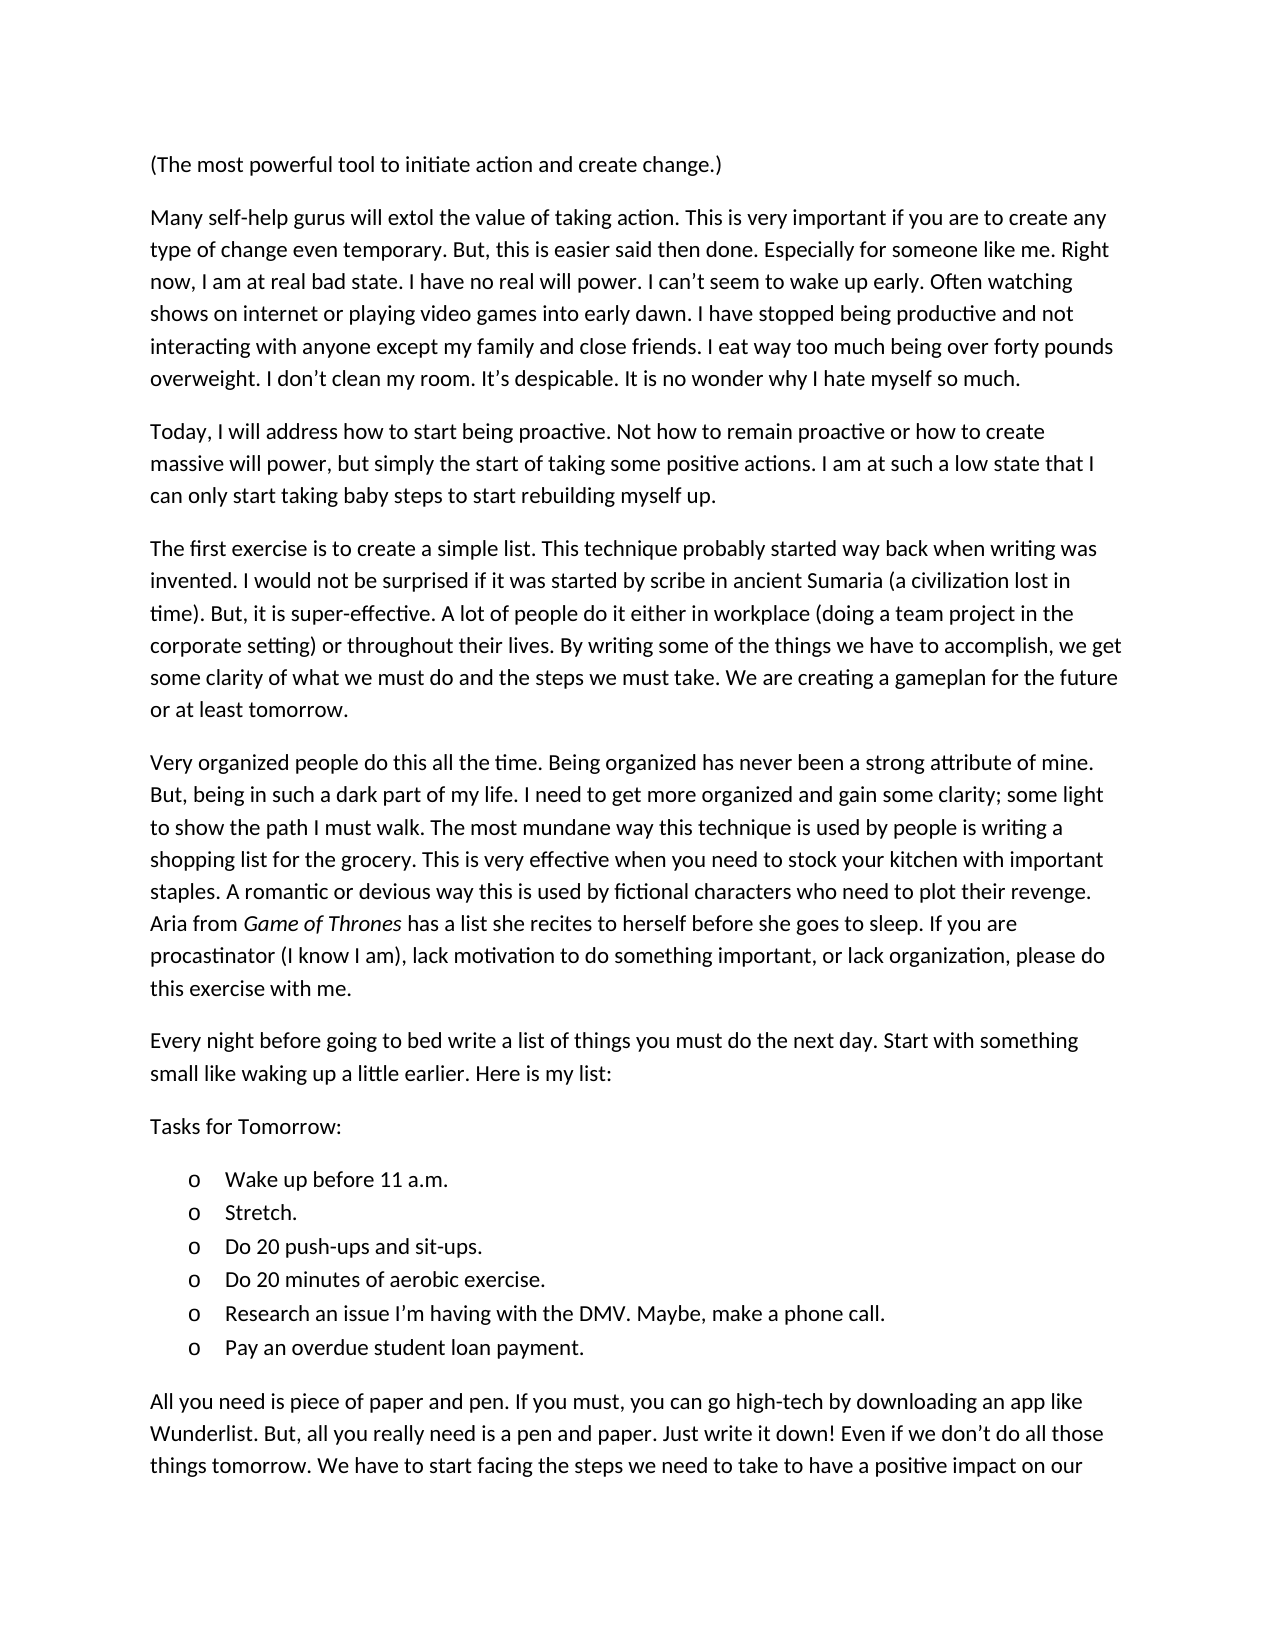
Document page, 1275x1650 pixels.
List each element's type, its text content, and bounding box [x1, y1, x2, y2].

text Today, I will address how to start being proactive. Not how to remain proactive or how to create massive will power, but simply the start of taking some positive actions. I am at such a low state that I can only start taking baby steps to start rebuilding myself up. [150, 417, 1125, 509]
text Very organized people do this all the time. Being organized has never been a strong attribute of mine. But, being in such a dark part of my life. I need to get more organized and gain some clarity; some light to show the path I must walk. The most mundane way this technique is used by people is writing a shopping list for the grocery. This is very effective when you need to stock your kitchen with important staples. A romantic or devious way this is used by fictional characters who need to plot their revenge. Aria from Game of Thrones has a list she recites to herself before she goes to sleep. If you are procastinator (I know I am), lack motivation to do something important, or lack organization, please do this exercise with me. [150, 748, 1125, 1002]
list Do 20 push-ups and sit-ups. [187, 1232, 1125, 1261]
text (The most powerful tool to initiate action and create change.) [150, 150, 1125, 178]
list Pay an overdue student loan payment. [187, 1333, 1125, 1362]
list Do 20 minutes of aerobic exercise. [187, 1266, 1125, 1295]
text Every night before going to bed write a list of things you must do the next day. Start with something small like waking up a little earlier. Here is my list: [150, 1027, 1125, 1087]
text Many self-help gurus will extol the value of taking action. This is very important if you are to create any type of change even temporary. But, this is easier said then done. Especially for someone like me. Right now, I am at real bad state. I have no real will power. I can’t seem to wake up early. Often watching shows on internet or playing video games into early dawn. I have stopped being productive and not interacting with anyone except my family and close friends. I eat way too much being over forty pounds overweight. I don’t clean my room. It’s despicable. It is no wonder why I hate myself so much. [150, 203, 1125, 392]
text The first exercise is to create a simple list. This technique probably started way back when writing was invented. I would not be surprised if it was started by scribe in ancient Sumaria (a civilization lost in time). But, it is super-effective. A lot of people do it either in workplace (doing a team project in the corporate setting) or throughout their lives. By writing some of the things we have to accomplish, we get some clarity of what we must do and the steps we must take. We are creating a gameplan for the future or at least tomorrow. [150, 534, 1125, 723]
text Tasks for Tomorrow: [150, 1112, 1125, 1140]
list Wake up before 11 a.m. [187, 1165, 1125, 1194]
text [150, 1387, 1125, 1479]
list Research an issue I’m having with the DMV. Maybe, make a phone call. [187, 1299, 1125, 1328]
list Stretch. [187, 1198, 1125, 1228]
